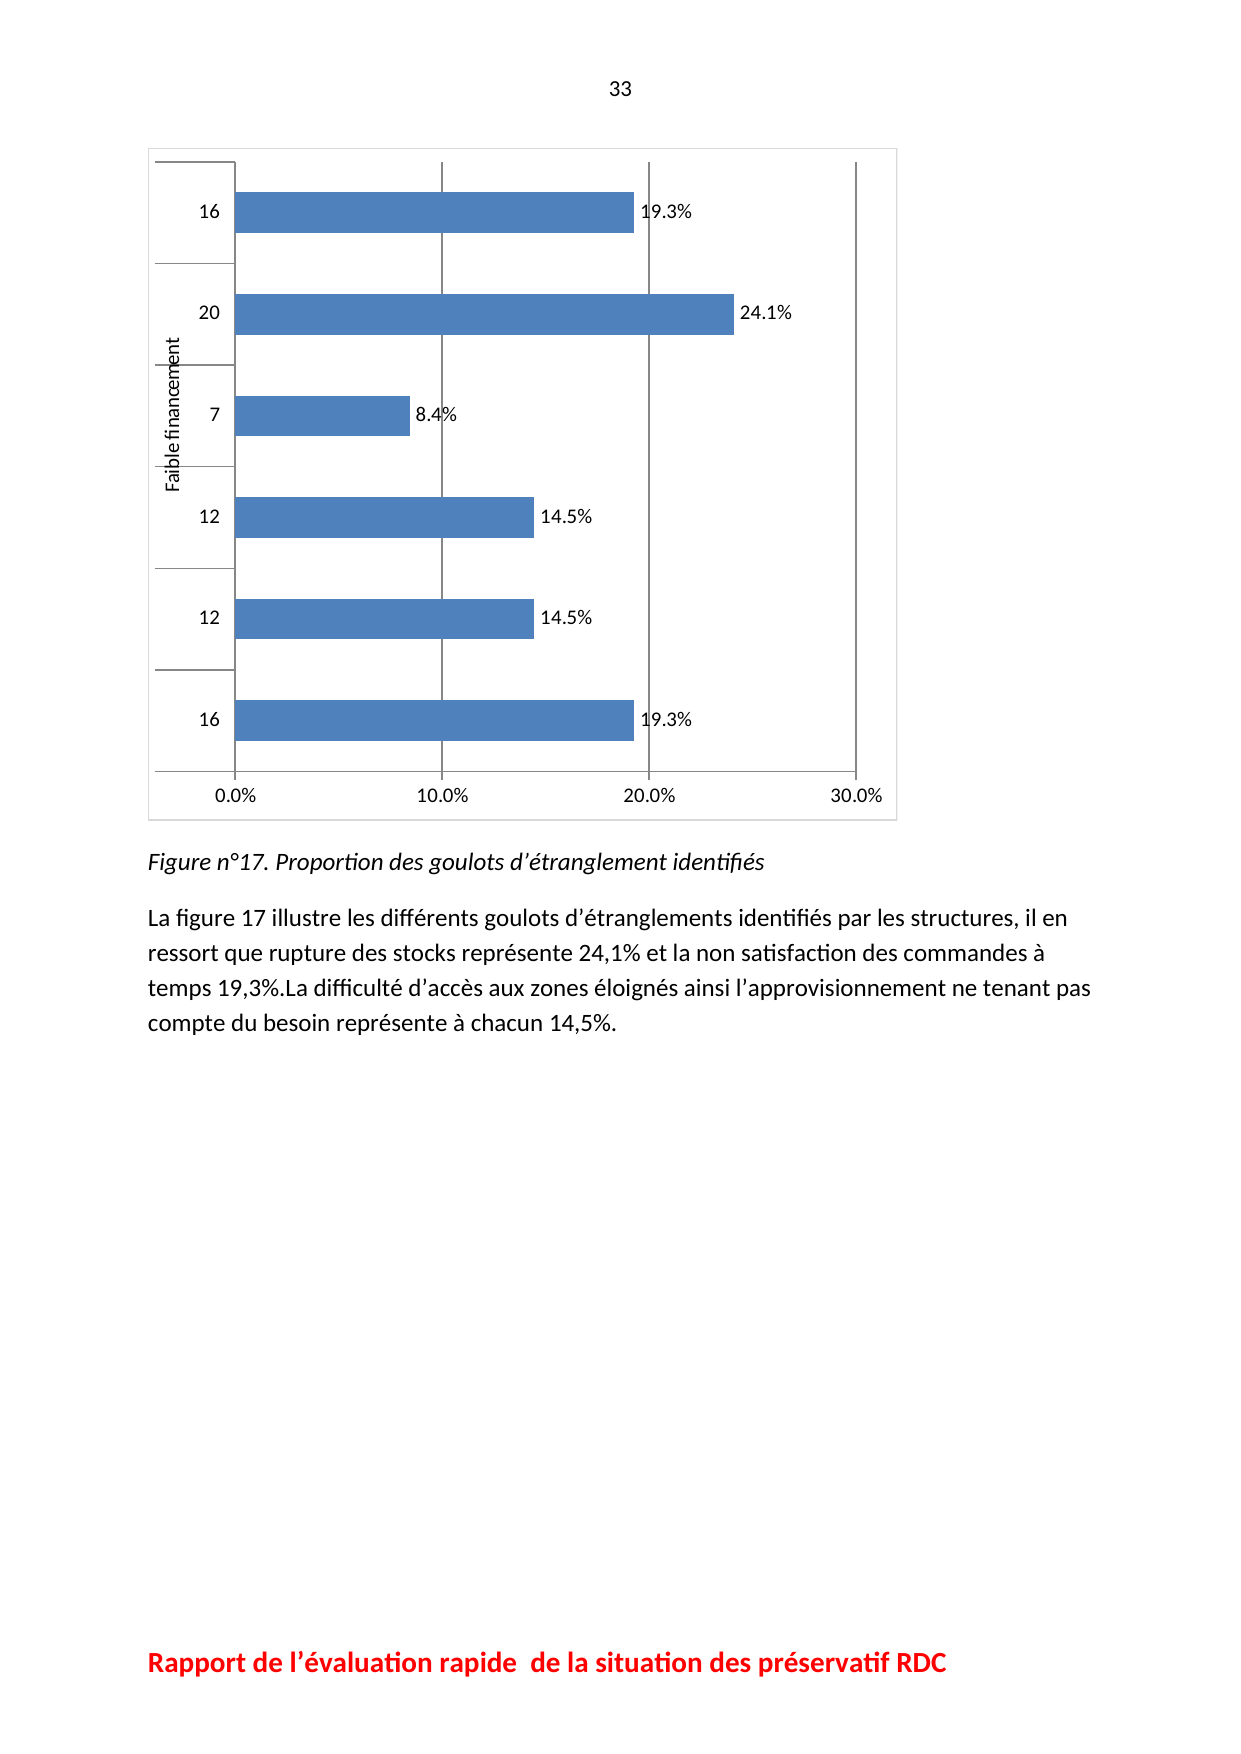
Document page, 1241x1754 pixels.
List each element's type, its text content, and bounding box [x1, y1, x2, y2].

text La figure 17 illustre les différents goulots d’étranglements identifiés par les structures, il en ressort que rupture des stocks représente 24,1% et la non satisfaction des commandes à temps 19,3%.La difficulté d’accès aux zones éloignés ainsi l’approvisionnement ne tenant pas compte du besoin représente à chacun 14,5%. [148, 902, 1093, 1037]
text Figure n°17. Proportion des goulots d’étranglement identifiés [148, 846, 1093, 877]
